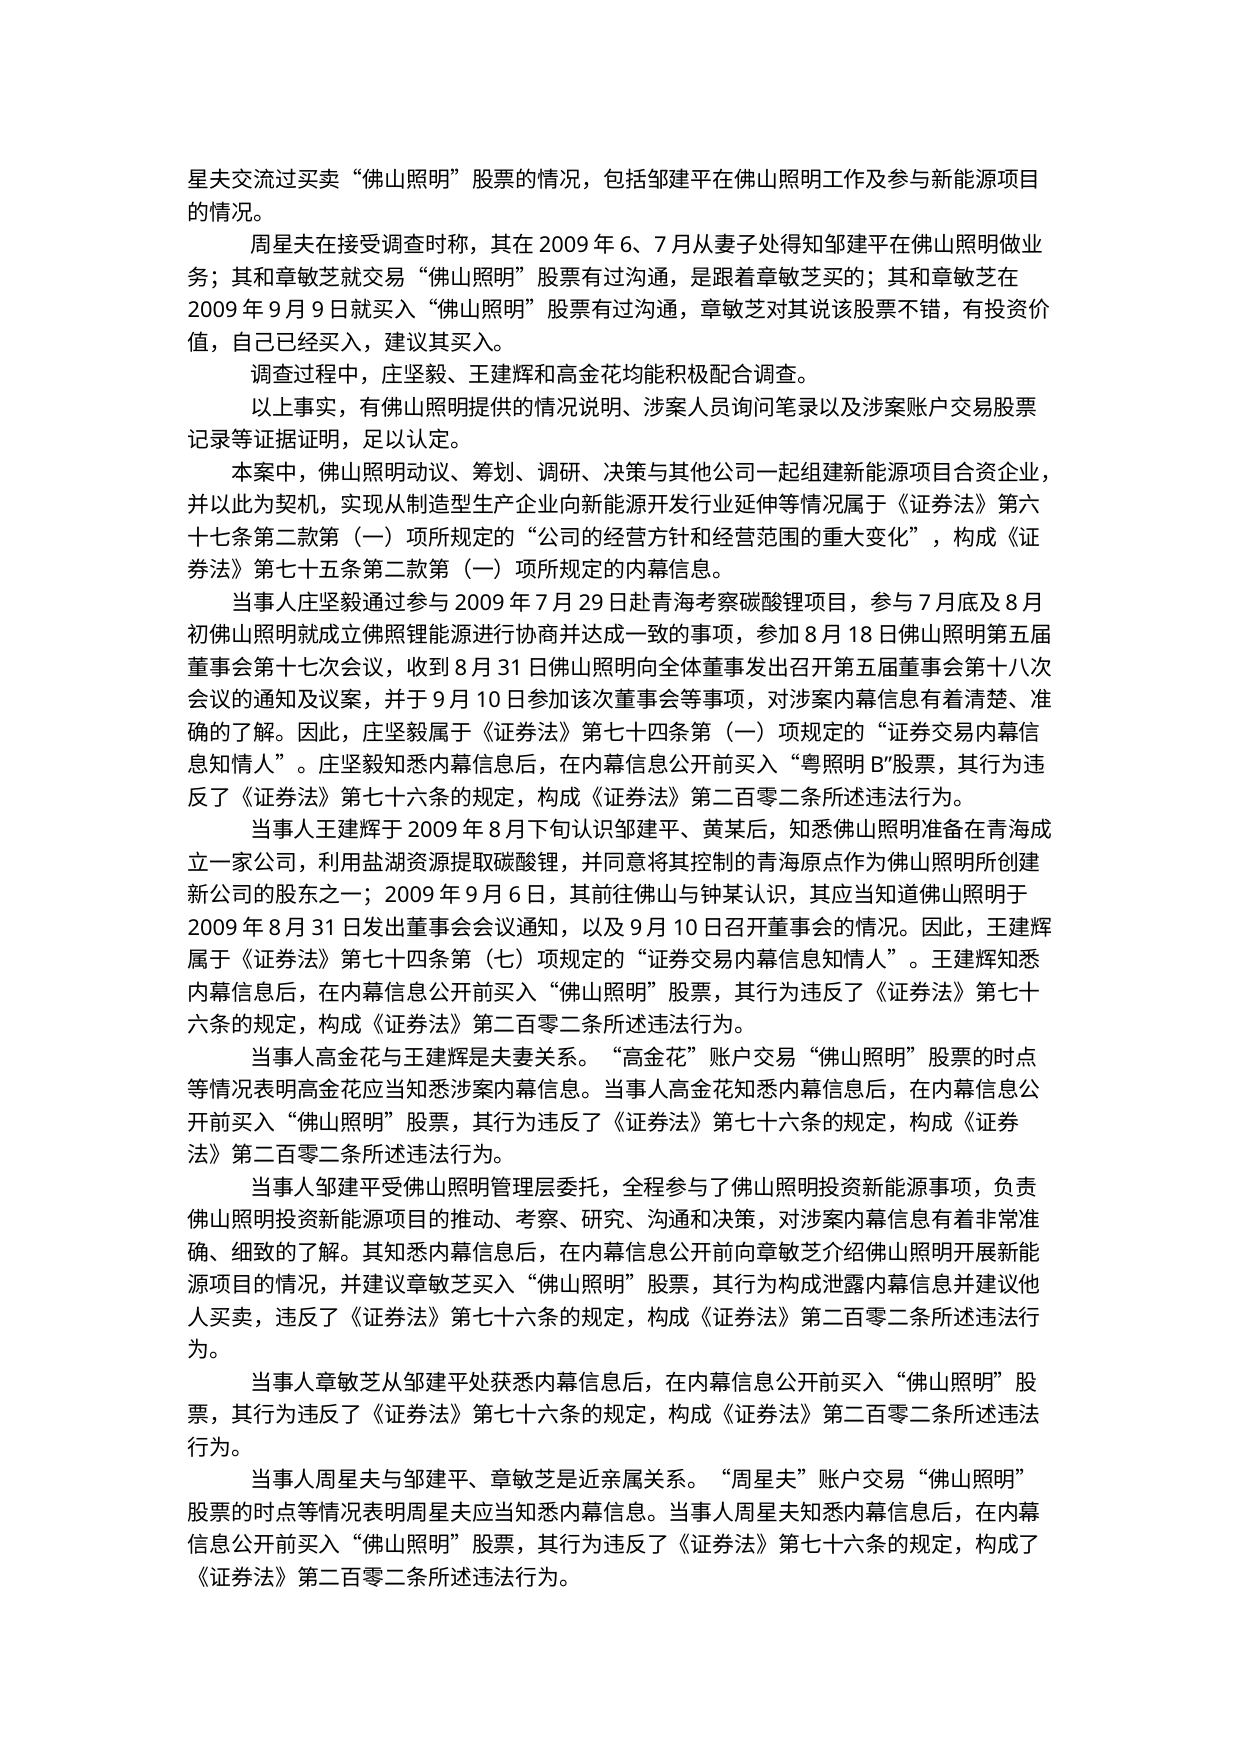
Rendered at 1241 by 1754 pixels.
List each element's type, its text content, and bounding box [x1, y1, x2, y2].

text 当事人章敏芝从邹建平处获悉内幕信息后，在内幕信息公开前买入“佛山照明”股票，其行为违反了《证券法》第七十六条的规定，构成《证券法》第二百零二条所述违法行为。 [187, 1364, 1053, 1462]
text 调查过程中，庄坚毅、王建辉和高金花均能积极配合调查。 [187, 357, 1053, 389]
text 当事人王建辉于2009年8月下旬认识邹建平、黄某后，知悉佛山照明准备在青海成立一家公司，利用盐湖资源提取碳酸锂，并同意将其控制的青海原点作为佛山照明所创建新公司的股东之一；2009年9月6日，其前往佛山与钟某认识，其应当知道佛山照明于2009年8月31日发出董事会会议通知，以及9月10日召开董事会的情况。因此，王建辉属于《证券法》第七十四条第（七）项规定的“证券交易内幕信息知情人”。王建辉知悉内幕信息后，在内幕信息公开前买入“佛山照明”股票，其行为违反了《证券法》第七十六条的规定，构成《证券法》第二百零二条所述违法行为。 [187, 812, 1053, 1039]
text 当事人周星夫与邹建平、章敏芝是近亲属关系。“周星夫”账户交易“佛山照明”股票的时点等情况表明周星夫应当知悉内幕信息。当事人周星夫知悉内幕信息后，在内幕信息公开前买入“佛山照明”股票，其行为违反了《证券法》第七十六条的规定，构成了《证券法》第二百零二条所述违法行为。 [187, 1462, 1053, 1592]
text 本案中，佛山照明动议、筹划、调研、决策与其他公司一起组建新能源项目合资企业，并以此为契机，实现从制造型生产企业向新能源开发行业延伸等情况属于《证券法》第六十七条第二款第（一）项所规定的“公司的经营方针和经营范围的重大变化”，构成《证券法》第七十五条第二款第（一）项所规定的内幕信息。 [187, 454, 1053, 584]
text 当事人庄坚毅通过参与2009年7月29日赴青海考察碳酸锂项目，参与7月底及8月初佛山照明就成立佛照锂能源进行协商并达成一致的事项，参加8月18日佛山照明第五届董事会第十七次会议，收到8月31日佛山照明向全体董事发出召开第五届董事会第十八次会议的通知及议案，并于9月10日参加该次董事会等事项，对涉案内幕信息有着清楚、准确的了解。因此，庄坚毅属于《证券法》第七十四条第（一）项规定的“证券交易内幕信息知情人”。庄坚毅知悉内幕信息后，在内幕信息公开前买入“粤照明B”股票，其行为违反了《证券法》第七十六条的规定，构成《证券法》第二百零二条所述违法行为。 [187, 584, 1053, 812]
text 当事人邹建平受佛山照明管理层委托，全程参与了佛山照明投资新能源事项，负责佛山照明投资新能源项目的推动、考察、研究、沟通和决策，对涉案内幕信息有着非常准确、细致的了解。其知悉内幕信息后，在内幕信息公开前向章敏芝介绍佛山照明开展新能源项目的情况，并建议章敏芝买入“佛山照明”股票，其行为构成泄露内幕信息并建议他人买卖，违反了《证券法》第七十六条的规定，构成《证券法》第二百零二条所述违法行为。 [187, 1169, 1053, 1364]
text 周星夫在接受调查时称，其在2009年6、7月从妻子处得知邹建平在佛山照明做业务；其和章敏芝就交易“佛山照明”股票有过沟通，是跟着章敏芝买的；其和章敏芝在2009年9月9日就买入“佛山照明”股票有过沟通，章敏芝对其说该股票不错，有投资价值，自己已经买入，建议其买入。 [187, 227, 1053, 357]
text 当事人高金花与王建辉是夫妻关系。“高金花”账户交易“佛山照明”股票的时点等情况表明高金花应当知悉涉案内幕信息。当事人高金花知悉内幕信息后，在内幕信息公开前买入“佛山照明”股票，其行为违反了《证券法》第七十六条的规定，构成《证券法》第二百零二条所述违法行为。 [187, 1039, 1053, 1169]
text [187, 162, 1053, 227]
text 以上事实，有佛山照明提供的情况说明、涉案人员询问笔录以及涉案账户交易股票记录等证据证明，足以认定。 [187, 389, 1053, 454]
